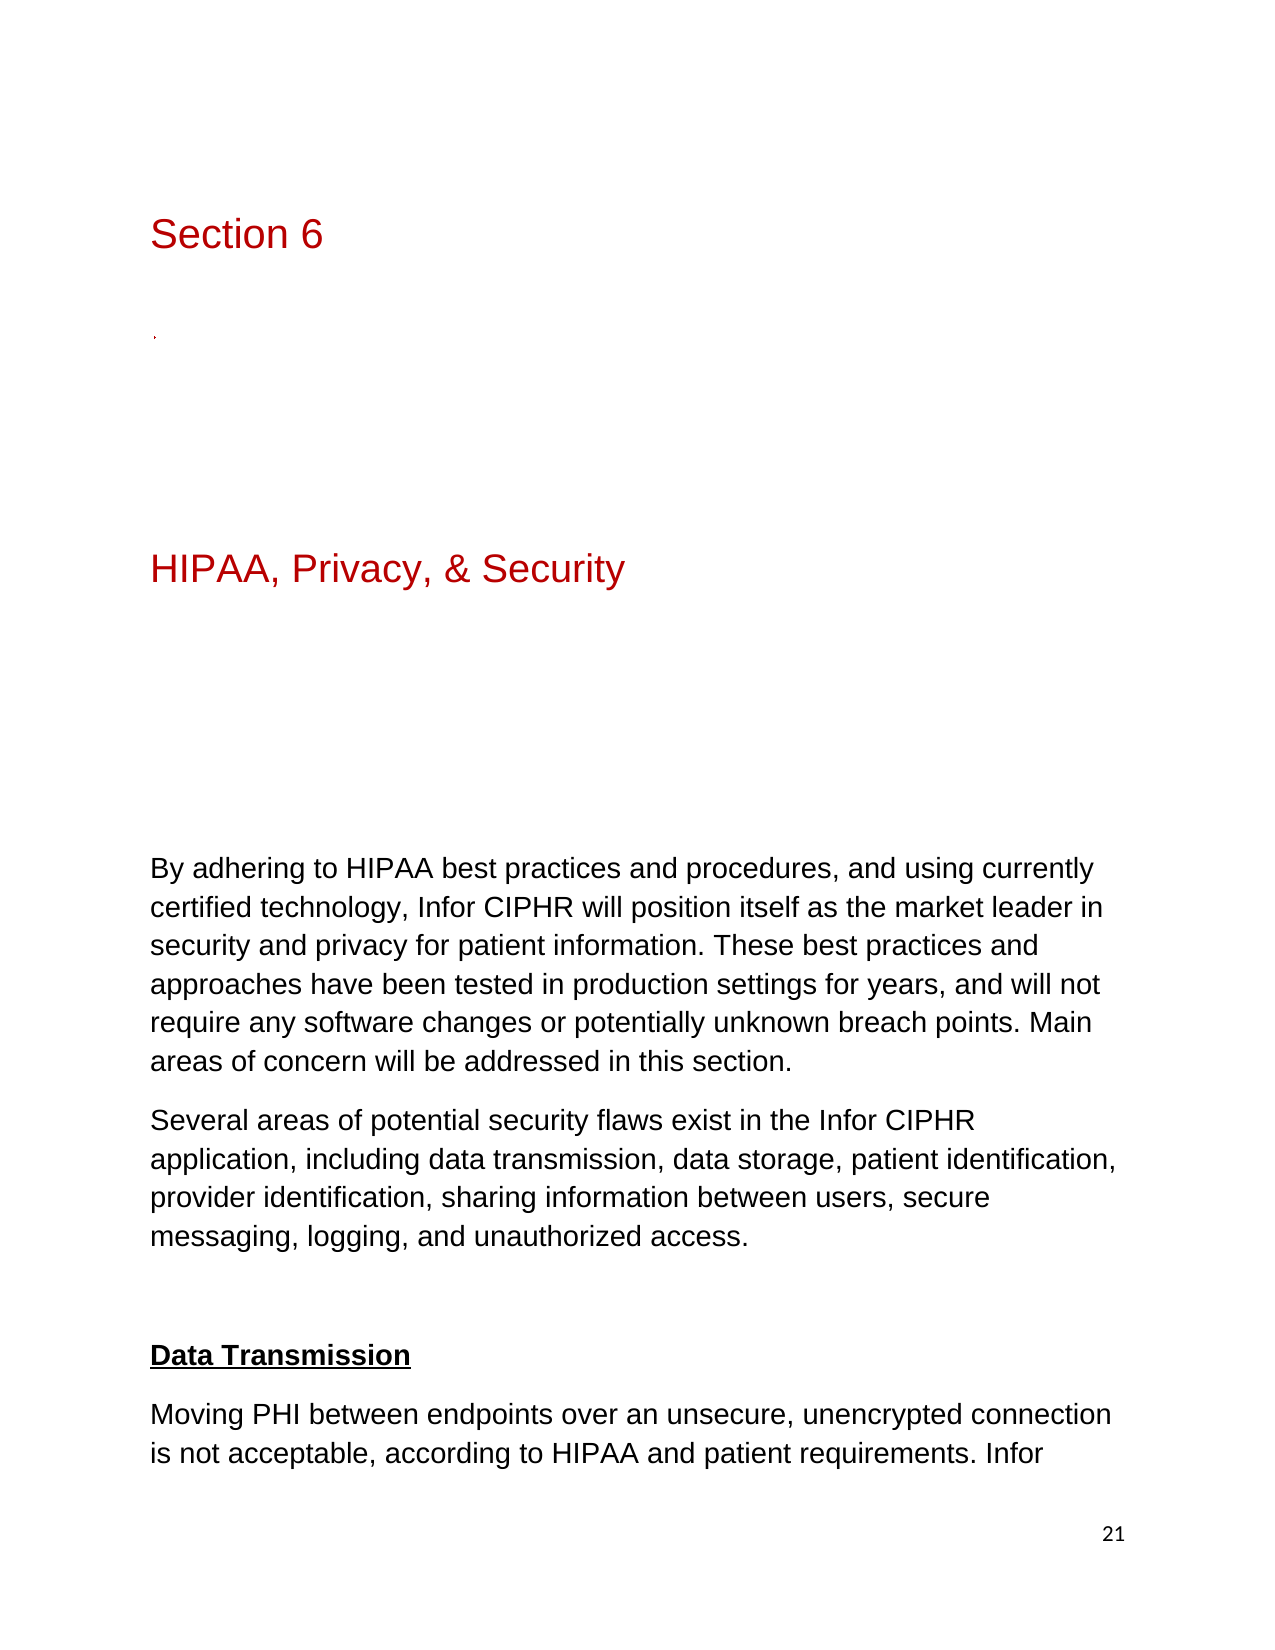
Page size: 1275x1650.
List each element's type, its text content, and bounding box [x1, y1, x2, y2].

text By adhering to HIPAA best practices and procedures, and using currently certified technology, Infor CIPHR will position itself as the market leader in security and privacy for patient information. These best practices and approaches have been tested in production settings for years, and will not require any software changes or potentially unknown breach points. Main areas of concern will be addressed in this section. [150, 851, 1125, 1077]
text Data Transmission [150, 1338, 1125, 1371]
text Section 6 [150, 209, 1127, 257]
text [150, 1397, 1125, 1469]
text HIPAA, Privacy, & Security 6 [150, 257, 1127, 711]
text Several areas of potential security flaws exist in the Infor CIPHR application, including data transmission, data storage, patient identification, provider identification, sharing information between users, secure messaging, logging, and unauthorized access. [150, 1103, 1125, 1252]
